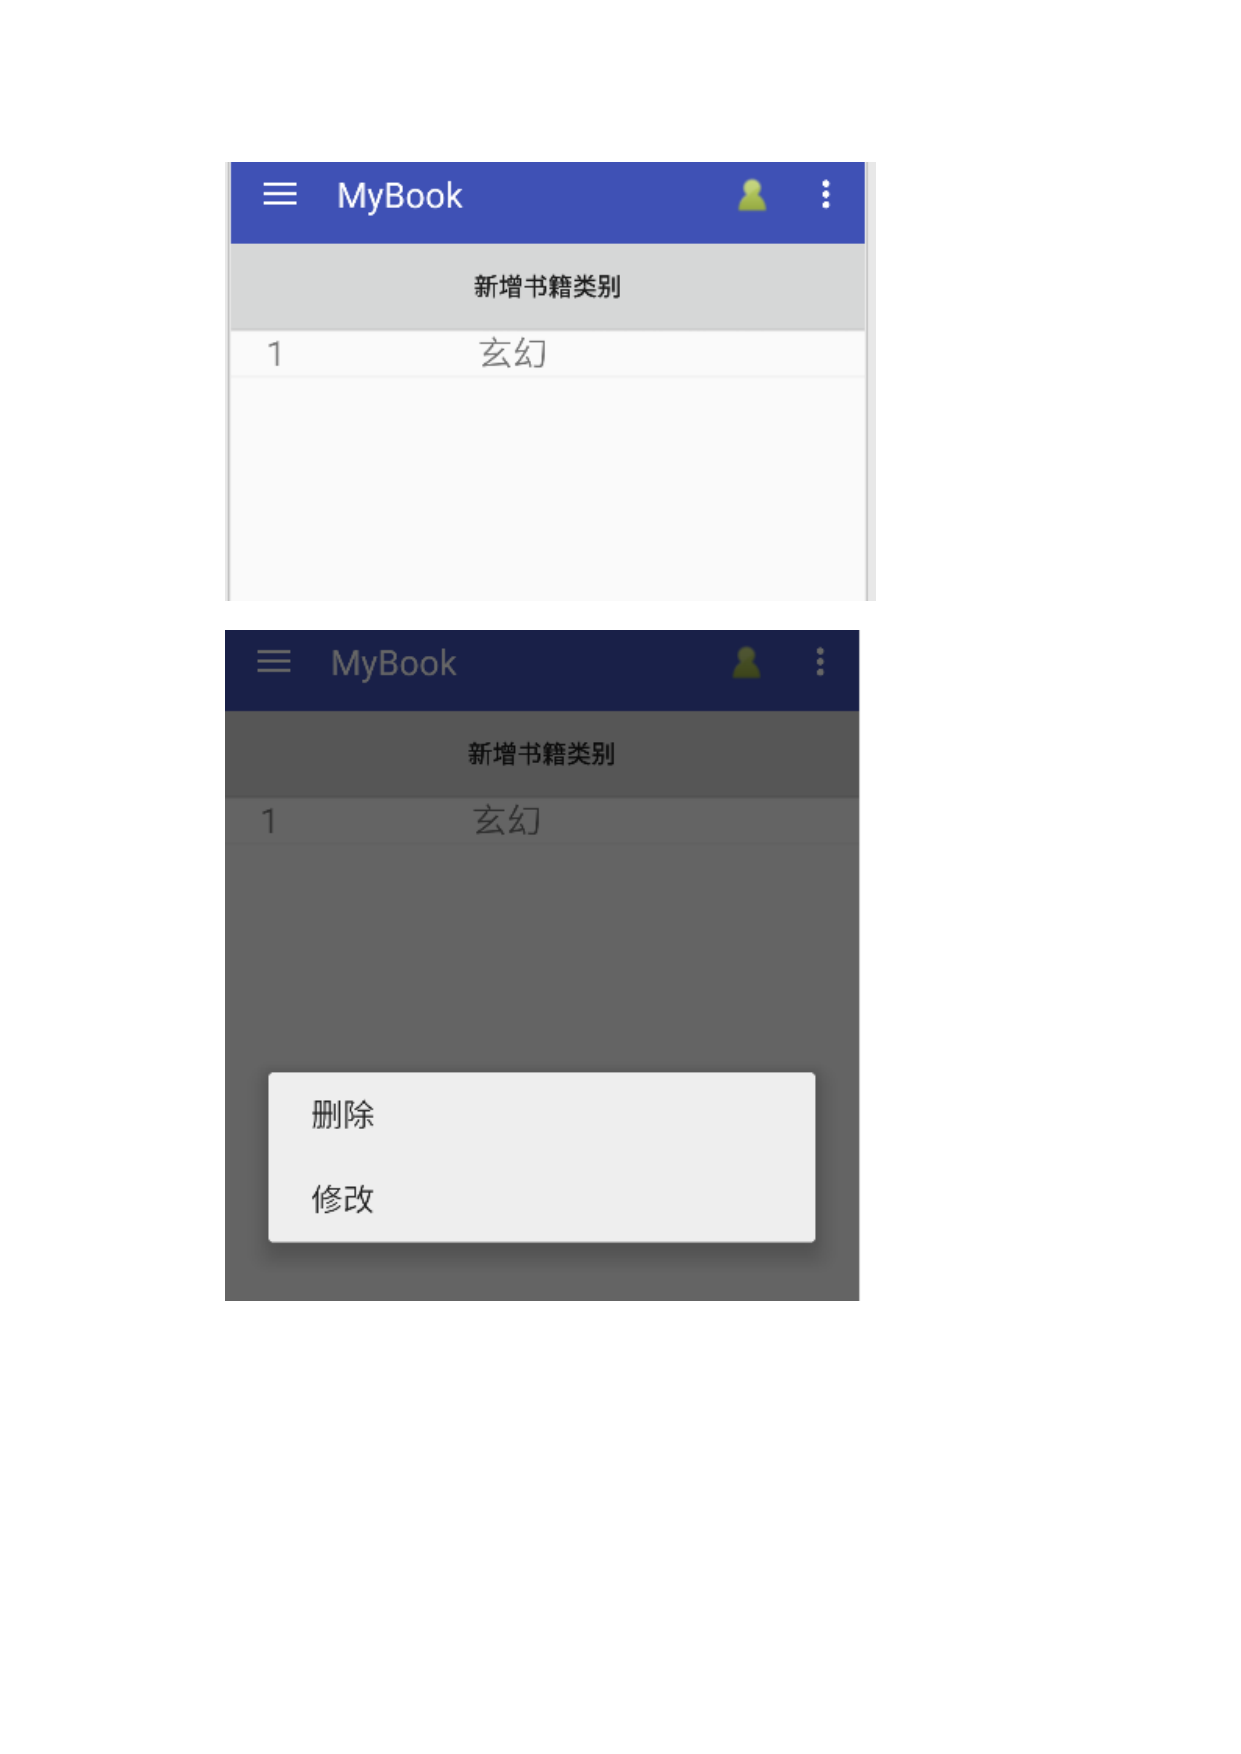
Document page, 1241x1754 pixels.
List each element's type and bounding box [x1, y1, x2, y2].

picture [225, 162, 876, 601]
picture [225, 630, 861, 1301]
